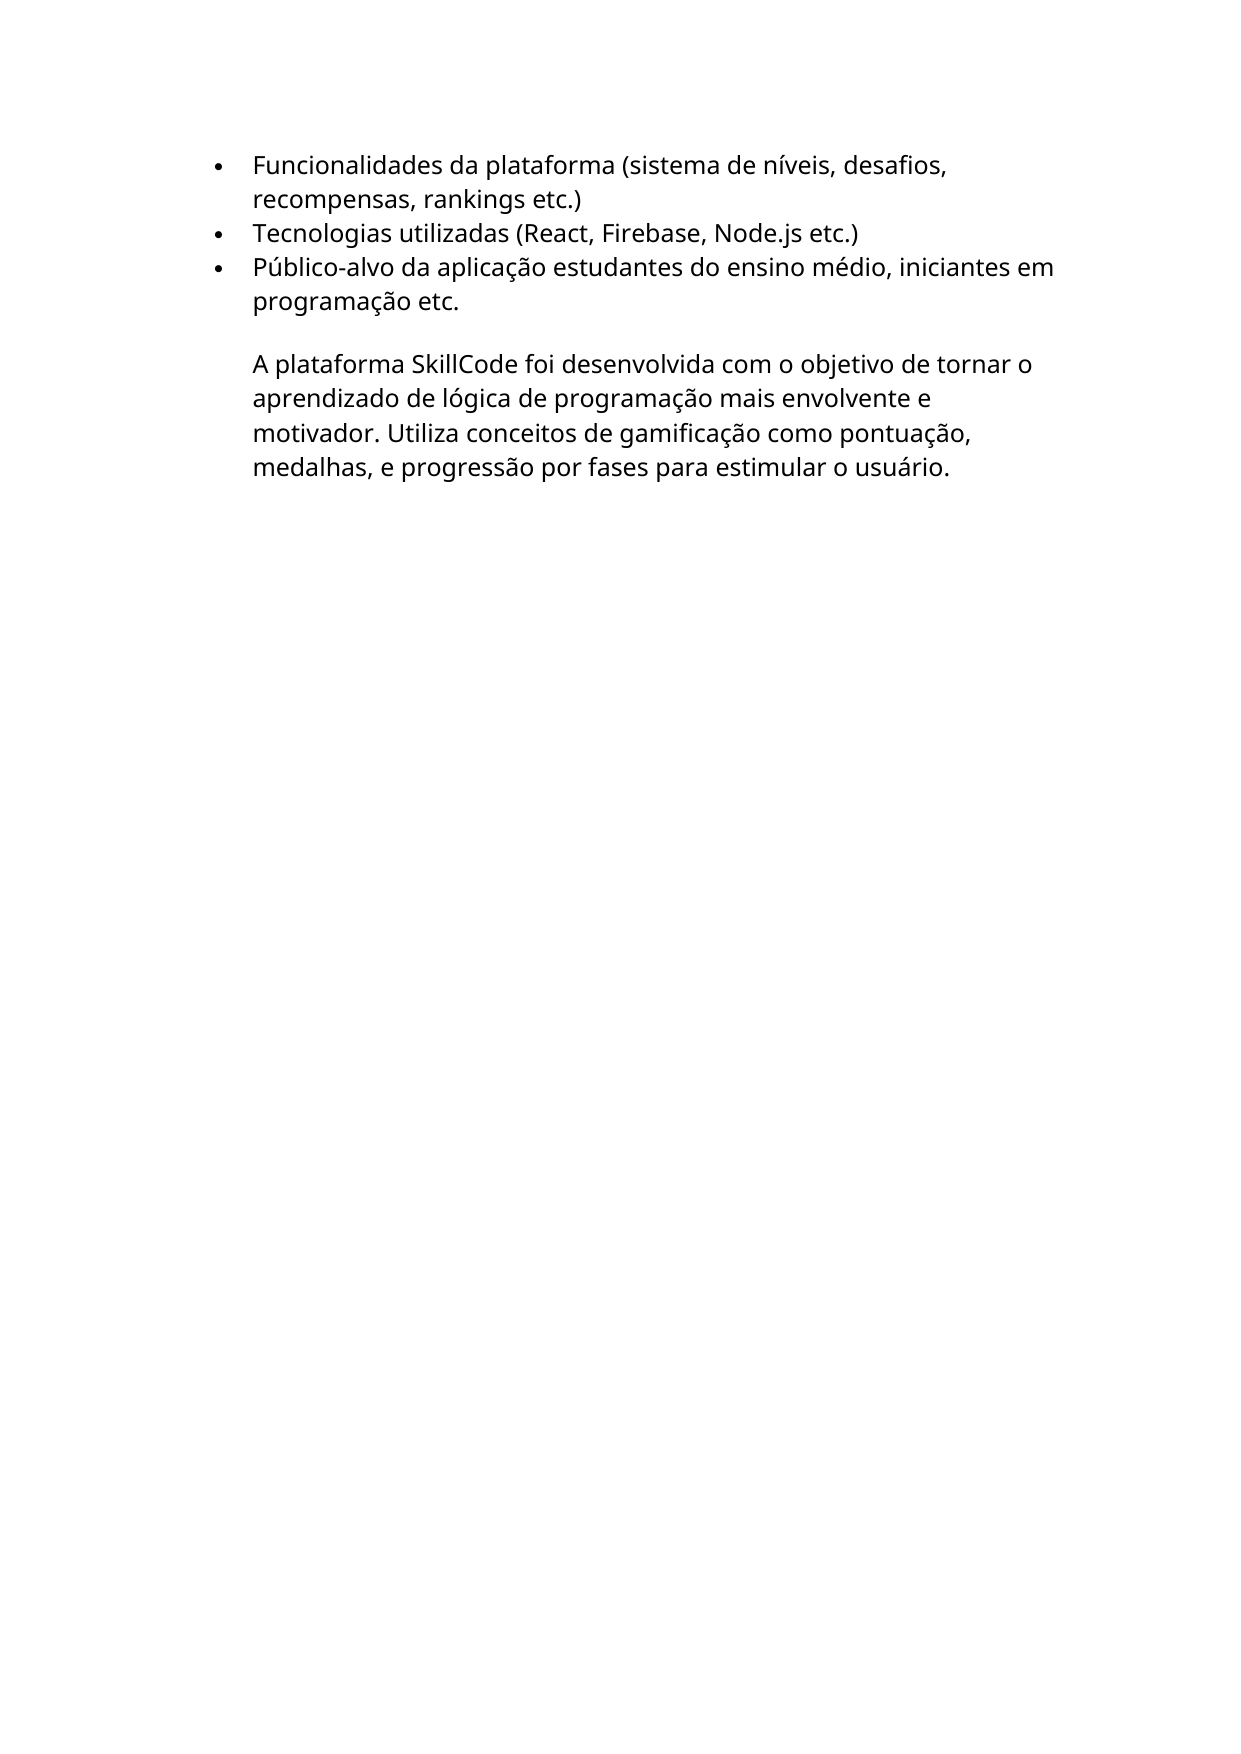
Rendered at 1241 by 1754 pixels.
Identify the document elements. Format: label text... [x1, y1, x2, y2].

list Tecnologias utilizadas (React, Firebase, Node.js etc.) [215, 216, 1063, 250]
list Funcionalidades da plataforma (sistema de níveis, desafios, recompensas, rankings etc.) [215, 148, 1063, 216]
list Público-alvo da aplicação estudantes do ensino médio, iniciantes em programação etc. [215, 250, 1063, 318]
text A plataforma SkillCode foi desenvolvida com o objetivo de tornar o aprendizado de lógica de programação mais envolvente e motivador. Utiliza conceitos de gamificação como pontuação, medalhas, e progressão por fases para estimular o usuário. [252, 347, 1063, 483]
